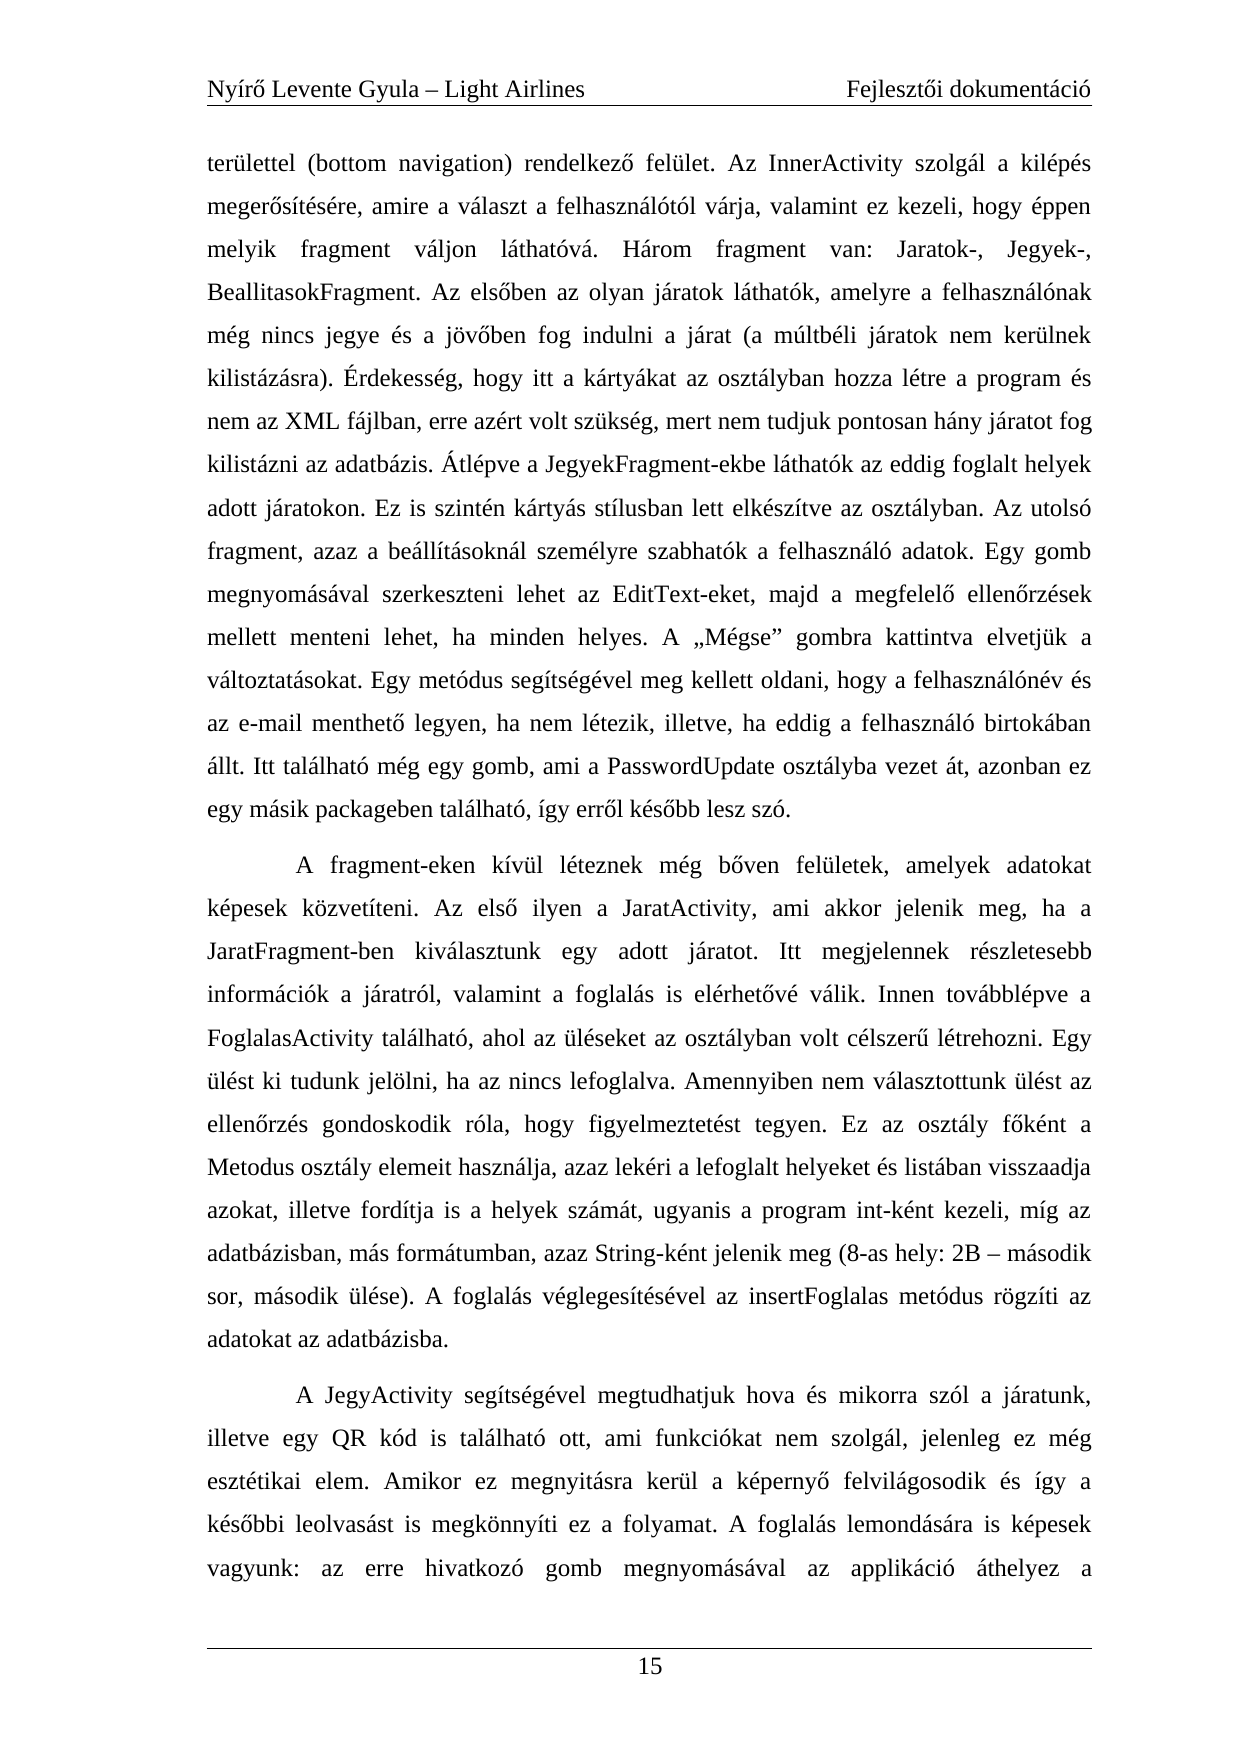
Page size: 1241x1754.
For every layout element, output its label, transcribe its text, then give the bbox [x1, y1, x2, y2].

text A legutolsó osztály a packageben egy WelcomeActivity, ami akkor kerül elindításra, ha a felhasználó sikeres azonosítást tett. Itt megjelenik egy üdvözlő üzenet a felhasználó keresztnevével, amely kapott egy fade animációt, majd 1 másodperc elteltével átkerülünk a userActivity packagebe. [207, 289, 1092, 448]
text Valaki akkor kerül be ezekbe a felületekbe, ha az azonosítás alapján átlagfelhasználónak minősül. Itt található rengeteg olyan felület, amelynek célja, hogy a felhasználó elérje a célját az applikáció használatával. Tulajdonképpen ez a csoport adja a mobilalkalmazás lényegi részét. [207, 539, 1092, 697]
text Az utolsó regisztrációs osztályban a jelszó kerül bekérésre, mégpedig kétszer. A metódusok ellenőrzik, hogy egyeznek-e, valamint a hosszúság és a benne lévő karakterek is fontos kontroll szempontjából. [207, 148, 1092, 263]
subtitle 3.3.3. userActivity package [207, 474, 1092, 518]
text Ebben a packageben az első felület az InnerActivity, azonban ez önmagában csak egy üres felület, erre ugyanis rájönnek a fragment-ek, mivel ez egy alsó navigációs területtel (bottom navigation) rendelkező felület. Az InnerActivity szolgál a kilépés megerősítésére, amire a választ a felhasználótól várja, valamint ez kezeli, hogy éppen melyik fragment váljon láthatóvá. Három fragment van: Jaratok-, Jegyek-, BeallitasokFragment. Az elsőben az olyan járatok láthatók, amelyre a felhasználónak még nincs jegye és a jövőben fog indulni a járat (a múltbéli járatok nem kerülnek kilistázásra). Érdekesség, hogy itt a kártyákat az osztályban hozza létre a program és nem az XML fájlban, erre azért volt szükség, mert nem tudjuk pontosan hány járatot fog kilistázni az adatbázis. Átlépve a JegyekFragment-ekbe láthatók az eddig foglalt helyek adott járatokon. Ez is szintén kártyás stílusban lett elkészítve az osztályban. Az utolsó fragment, azaz a beállításoknál személyre szabhatók a felhasználó adatok. Egy gomb megnyomásával szerkeszteni lehet az EditText-eket, majd a megfelelő ellenőrzések mellett menteni lehet, ha minden helyes. A „Mégse” gombra kattintva elvetjük a változtatásokat. Egy metódus segítségével meg kellett oldani, hogy a felhasználónév és az e-mail menthető legyen, ha nem létezik, illetve, ha eddig a felhasználó birtokában állt. Itt található még egy gomb, ami a PasswordUpdate osztályba vezet át, azonban ez egy másik packageben található, így erről később lesz szó. [207, 724, 1092, 1486]
